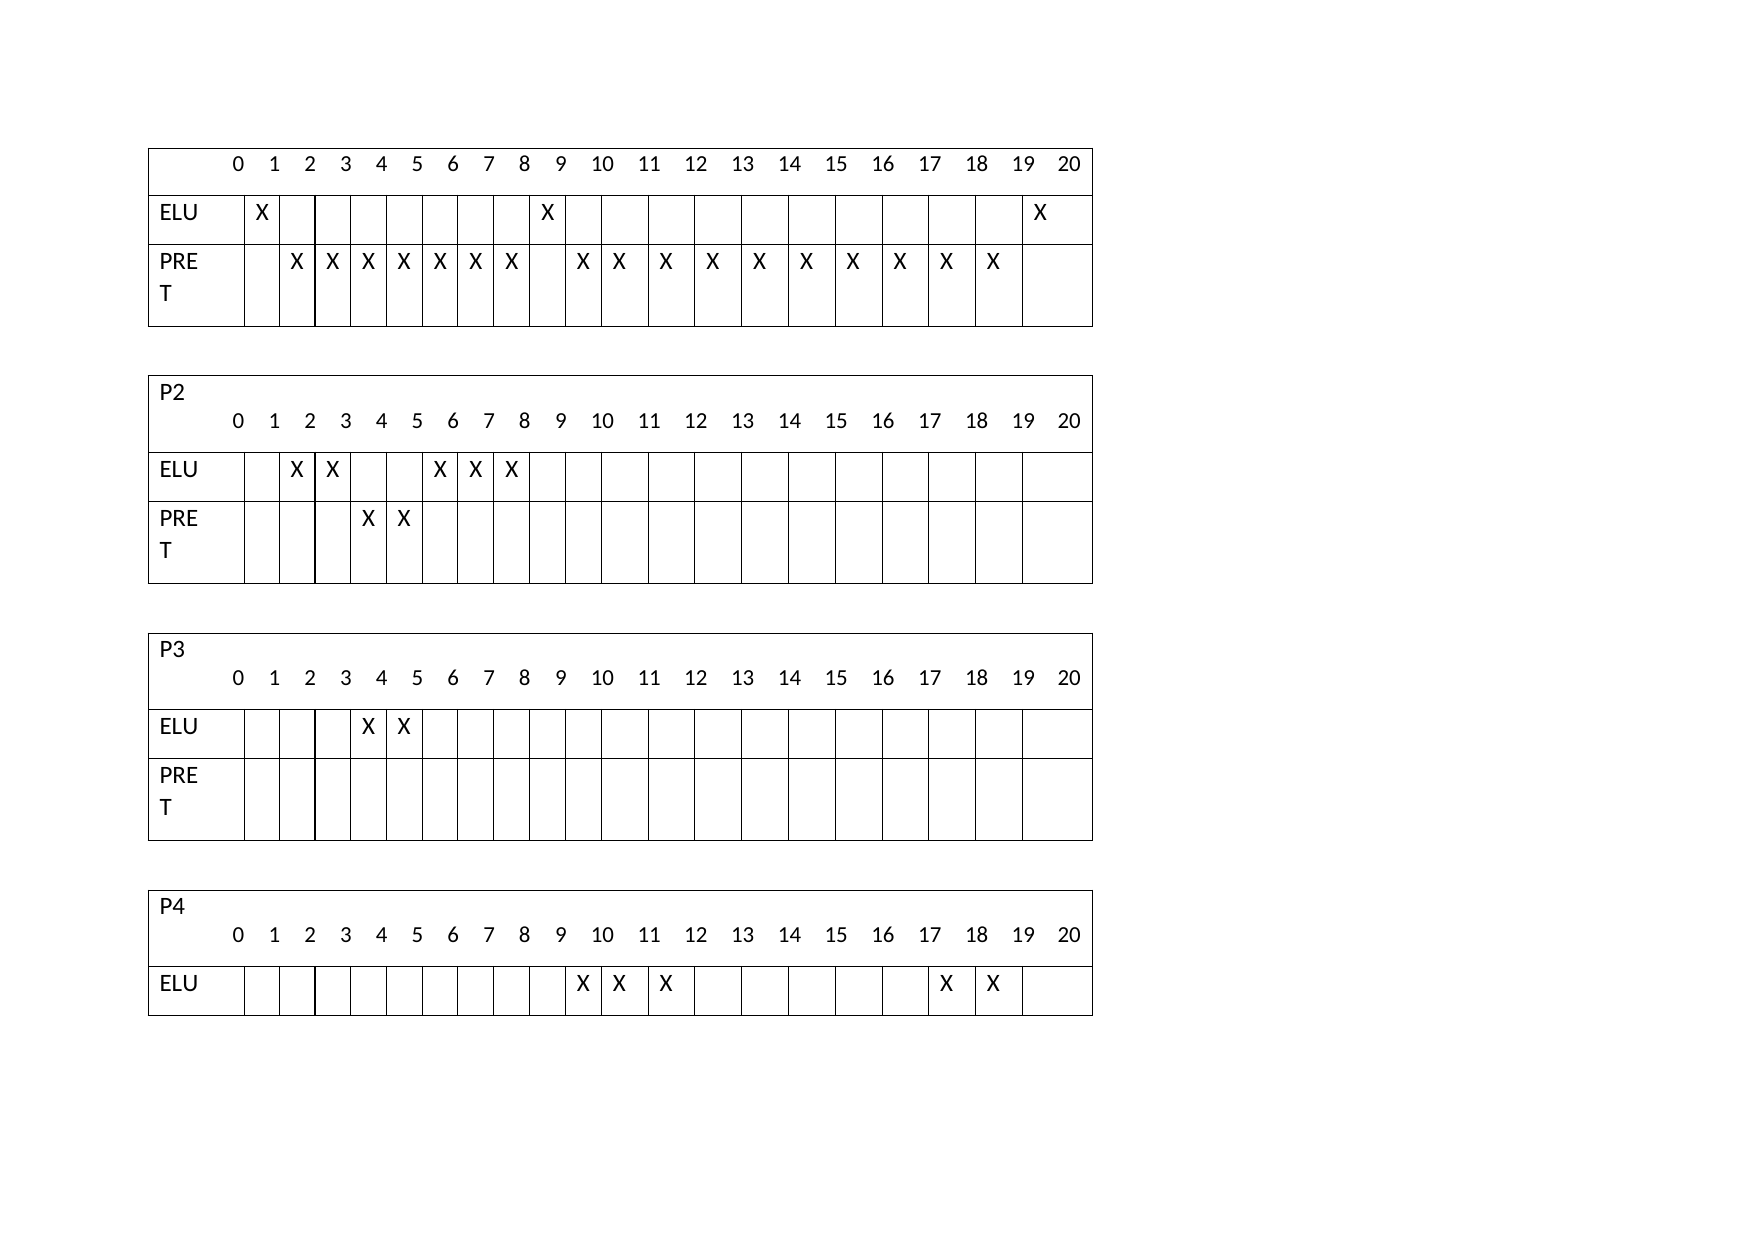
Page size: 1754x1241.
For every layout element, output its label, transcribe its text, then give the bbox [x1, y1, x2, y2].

table_header 4 [364, 149, 400, 194]
table_header 8 [508, 634, 543, 709]
table_cell [566, 502, 601, 583]
table_cell [351, 759, 386, 840]
table_header 12 [673, 634, 719, 709]
table_cell [695, 196, 741, 244]
table_header 15 [813, 891, 860, 966]
table_cell [602, 502, 648, 583]
table_header 7 [472, 634, 507, 709]
table_cell [1068, 196, 1092, 244]
table_header 9 [544, 891, 579, 966]
table_header 18 [954, 634, 1000, 709]
table_cell [280, 196, 314, 244]
table_cell [423, 710, 457, 758]
table_cell [351, 453, 386, 501]
table_cell [1023, 710, 1068, 758]
table_cell [836, 759, 882, 840]
table_cell [883, 759, 928, 840]
table_cell [976, 759, 1022, 840]
table_cell X [602, 245, 648, 326]
table_cell [789, 967, 835, 1015]
table_header 16 [860, 149, 907, 194]
table_cell [649, 453, 694, 501]
table_cell [1068, 967, 1092, 1015]
table_cell [494, 759, 529, 840]
table_cell X [494, 245, 529, 326]
table_cell [883, 967, 928, 1015]
table_cell X [976, 245, 1022, 326]
table_header 11 [626, 891, 673, 966]
table_cell [221, 453, 244, 501]
table_header 10 [579, 634, 626, 709]
table_cell [602, 196, 648, 244]
table_cell X [976, 967, 1022, 1015]
table_cell [221, 196, 244, 244]
table_cell [458, 502, 493, 583]
table_header 14 [766, 634, 813, 709]
table_cell [1023, 759, 1068, 840]
table_cell [789, 502, 835, 583]
table_cell [1068, 453, 1092, 501]
table_cell [530, 759, 565, 840]
table_cell X [1023, 196, 1068, 244]
table_cell [316, 710, 350, 758]
table_cell [836, 196, 882, 244]
table_header 11 [626, 149, 673, 194]
table_header 5 [400, 891, 436, 966]
table_header 9 [544, 376, 579, 452]
table_header 0 [221, 891, 257, 966]
table_cell [602, 453, 648, 501]
table_cell [351, 196, 386, 244]
table_header 1 [257, 376, 293, 452]
table_header 19 [1000, 376, 1046, 452]
table_header P2 [149, 376, 221, 452]
table_cell X [351, 710, 386, 758]
table_header 6 [436, 376, 472, 452]
table_header 12 [673, 891, 719, 966]
table_cell [836, 710, 882, 758]
table_cell [245, 967, 279, 1015]
table_cell [221, 245, 244, 326]
table_header 6 [436, 891, 472, 966]
table_header 17 [907, 376, 953, 452]
table_cell X [316, 453, 350, 501]
table_cell ELU [149, 710, 221, 758]
table_cell [316, 502, 350, 583]
table_cell [695, 453, 741, 501]
table_header 1 [257, 149, 293, 194]
table_cell [423, 196, 457, 244]
table_header 13 [720, 376, 766, 452]
table_header 16 [860, 891, 907, 966]
table_cell X [423, 453, 457, 501]
table_header 15 [813, 634, 860, 709]
table_cell [836, 502, 882, 583]
table_header 0 [221, 634, 257, 709]
table_header 18 [954, 891, 1000, 966]
table_header 16 [860, 634, 907, 709]
table_header 11 [626, 634, 673, 709]
table_cell X [530, 196, 565, 244]
table_header 2 [293, 891, 328, 966]
table_header 10 [579, 891, 626, 966]
table_cell [245, 502, 279, 583]
table_header 2 [293, 376, 328, 452]
table_header 6 [436, 149, 472, 194]
table_cell [742, 967, 788, 1015]
table_cell PRET [149, 245, 221, 326]
table_cell ELU [149, 453, 221, 501]
table_cell [789, 759, 835, 840]
table_header 2 [293, 634, 328, 709]
table_cell X [929, 967, 975, 1015]
table_cell X [280, 453, 314, 501]
table_header 18 [954, 376, 1000, 452]
table_header 20 [1046, 149, 1092, 194]
table_cell [387, 759, 422, 840]
table_cell [494, 502, 529, 583]
table_cell [530, 245, 565, 326]
table_cell X [742, 245, 788, 326]
table_cell [976, 710, 1022, 758]
table_header 0 [221, 376, 257, 452]
table_header 19 [1000, 149, 1046, 194]
table_header 5 [400, 149, 436, 194]
table_cell [316, 759, 350, 840]
table_cell [929, 196, 975, 244]
table_cell [530, 502, 565, 583]
table_header 13 [720, 634, 766, 709]
table_cell X [245, 196, 279, 244]
table_cell [221, 967, 244, 1015]
table_header 4 [364, 891, 400, 966]
table_header 16 [860, 376, 907, 452]
table_header 8 [508, 891, 543, 966]
table_header 3 [329, 634, 364, 709]
table_cell [458, 196, 493, 244]
table_cell [280, 710, 314, 758]
table_cell X [929, 245, 975, 326]
table_cell X [316, 245, 350, 326]
table_header 20 [1046, 634, 1092, 709]
table_cell [649, 196, 694, 244]
table_cell [494, 967, 529, 1015]
table_cell [789, 196, 835, 244]
table_cell [458, 710, 493, 758]
table_cell [1023, 502, 1068, 583]
table_header 20 [1046, 376, 1092, 452]
table_cell [566, 759, 601, 840]
table_header 15 [813, 376, 860, 452]
table_header 18 [954, 149, 1000, 194]
table_cell X [836, 245, 882, 326]
table_cell X [458, 453, 493, 501]
table_header 13 [720, 891, 766, 966]
table_cell X [351, 502, 386, 583]
table_cell [602, 759, 648, 840]
table_cell [929, 710, 975, 758]
table_cell [976, 196, 1022, 244]
table_cell [695, 502, 741, 583]
table_cell [280, 967, 314, 1015]
table_header 10 [579, 376, 626, 452]
table_cell [530, 710, 565, 758]
table_header 1 [257, 634, 293, 709]
table_cell [742, 502, 788, 583]
table_cell [742, 759, 788, 840]
table_header 4 [364, 376, 400, 452]
table_cell [742, 453, 788, 501]
table_header 3 [329, 376, 364, 452]
table_cell [316, 967, 350, 1015]
table_header 14 [766, 149, 813, 194]
table_cell [1023, 245, 1068, 326]
table_cell [530, 967, 565, 1015]
table_cell [387, 453, 422, 501]
table_cell PRET [149, 759, 221, 840]
table_header 17 [907, 634, 953, 709]
table_cell X [649, 967, 694, 1015]
table_cell [423, 759, 457, 840]
table_header 9 [544, 634, 579, 709]
table_cell PRET [149, 502, 221, 583]
table_header 0 [221, 149, 257, 194]
table_cell [929, 453, 975, 501]
table_header P4 [149, 891, 221, 966]
table_cell [387, 967, 422, 1015]
table_cell [494, 196, 529, 244]
table_header 6 [436, 634, 472, 709]
table_header 5 [400, 376, 436, 452]
table_header 17 [907, 149, 953, 194]
table_cell [649, 502, 694, 583]
table_cell [1068, 710, 1092, 758]
table_cell [883, 502, 928, 583]
table_cell X [566, 967, 601, 1015]
table_header 20 [1046, 891, 1092, 966]
table_cell X [423, 245, 457, 326]
table_cell X [387, 502, 422, 583]
table_cell [695, 710, 741, 758]
table_cell [883, 453, 928, 501]
table_cell X [387, 245, 422, 326]
table_header 9 [544, 149, 579, 194]
table_cell X [695, 245, 741, 326]
table_cell X [351, 245, 386, 326]
table_header 12 [673, 149, 719, 194]
table_cell [351, 967, 386, 1015]
table_cell [423, 502, 457, 583]
table_cell [789, 710, 835, 758]
table_header 17 [907, 891, 953, 966]
table_cell [742, 196, 788, 244]
table_cell [602, 710, 648, 758]
table_cell [883, 196, 928, 244]
table_header P1 [149, 149, 221, 194]
table_header 4 [364, 634, 400, 709]
table_cell [423, 967, 457, 1015]
table_header P3 [149, 634, 221, 709]
table_cell [530, 453, 565, 501]
table_cell X [789, 245, 835, 326]
table_cell [695, 759, 741, 840]
table_header 2 [293, 149, 328, 194]
table_cell X [883, 245, 928, 326]
table_cell [316, 196, 350, 244]
table_header 8 [508, 376, 543, 452]
table_cell X [649, 245, 694, 326]
table_header 11 [626, 376, 673, 452]
table_cell [221, 502, 244, 583]
table_cell [1023, 967, 1068, 1015]
table_cell [1068, 502, 1092, 583]
table_cell X [566, 245, 601, 326]
table_header 13 [720, 149, 766, 194]
table_header 3 [329, 891, 364, 966]
table_header 7 [472, 376, 507, 452]
table_cell [649, 759, 694, 840]
table_cell [976, 453, 1022, 501]
table_cell [1068, 245, 1092, 326]
table_cell [742, 710, 788, 758]
table_cell [695, 967, 741, 1015]
table_cell [494, 710, 529, 758]
table_cell X [280, 245, 314, 326]
table_cell X [387, 710, 422, 758]
table_cell [458, 967, 493, 1015]
table_cell [245, 759, 279, 840]
table_header 7 [472, 149, 507, 194]
table_cell [1068, 759, 1092, 840]
table_cell [883, 710, 928, 758]
table_header 15 [813, 149, 860, 194]
table_cell X [494, 453, 529, 501]
table_header 7 [472, 891, 507, 966]
table_cell X [602, 967, 648, 1015]
table_cell [245, 453, 279, 501]
table_cell ELU [149, 967, 221, 1015]
table_cell [976, 502, 1022, 583]
table_header 5 [400, 634, 436, 709]
table_header 19 [1000, 891, 1046, 966]
table_cell ELU [149, 196, 221, 244]
table_cell [836, 453, 882, 501]
table_cell [221, 759, 244, 840]
table_header 1 [257, 891, 293, 966]
table_header 8 [508, 149, 543, 194]
table_cell [789, 453, 835, 501]
table_cell [280, 759, 314, 840]
table_cell [1023, 453, 1068, 501]
table_cell [929, 502, 975, 583]
table_cell [245, 710, 279, 758]
table_cell [280, 502, 314, 583]
table_header 19 [1000, 634, 1046, 709]
table_cell [929, 759, 975, 840]
table_cell [458, 759, 493, 840]
table_cell [566, 710, 601, 758]
table_cell [245, 245, 279, 326]
table_cell [566, 453, 601, 501]
table_cell [221, 710, 244, 758]
table_cell [836, 967, 882, 1015]
table_header 14 [766, 376, 813, 452]
table_cell X [458, 245, 493, 326]
table_header 3 [329, 149, 364, 194]
table_cell [649, 710, 694, 758]
table_cell [566, 196, 601, 244]
table_header 12 [673, 376, 719, 452]
table_header 10 [579, 149, 626, 194]
table_header 14 [766, 891, 813, 966]
table_cell [387, 196, 422, 244]
